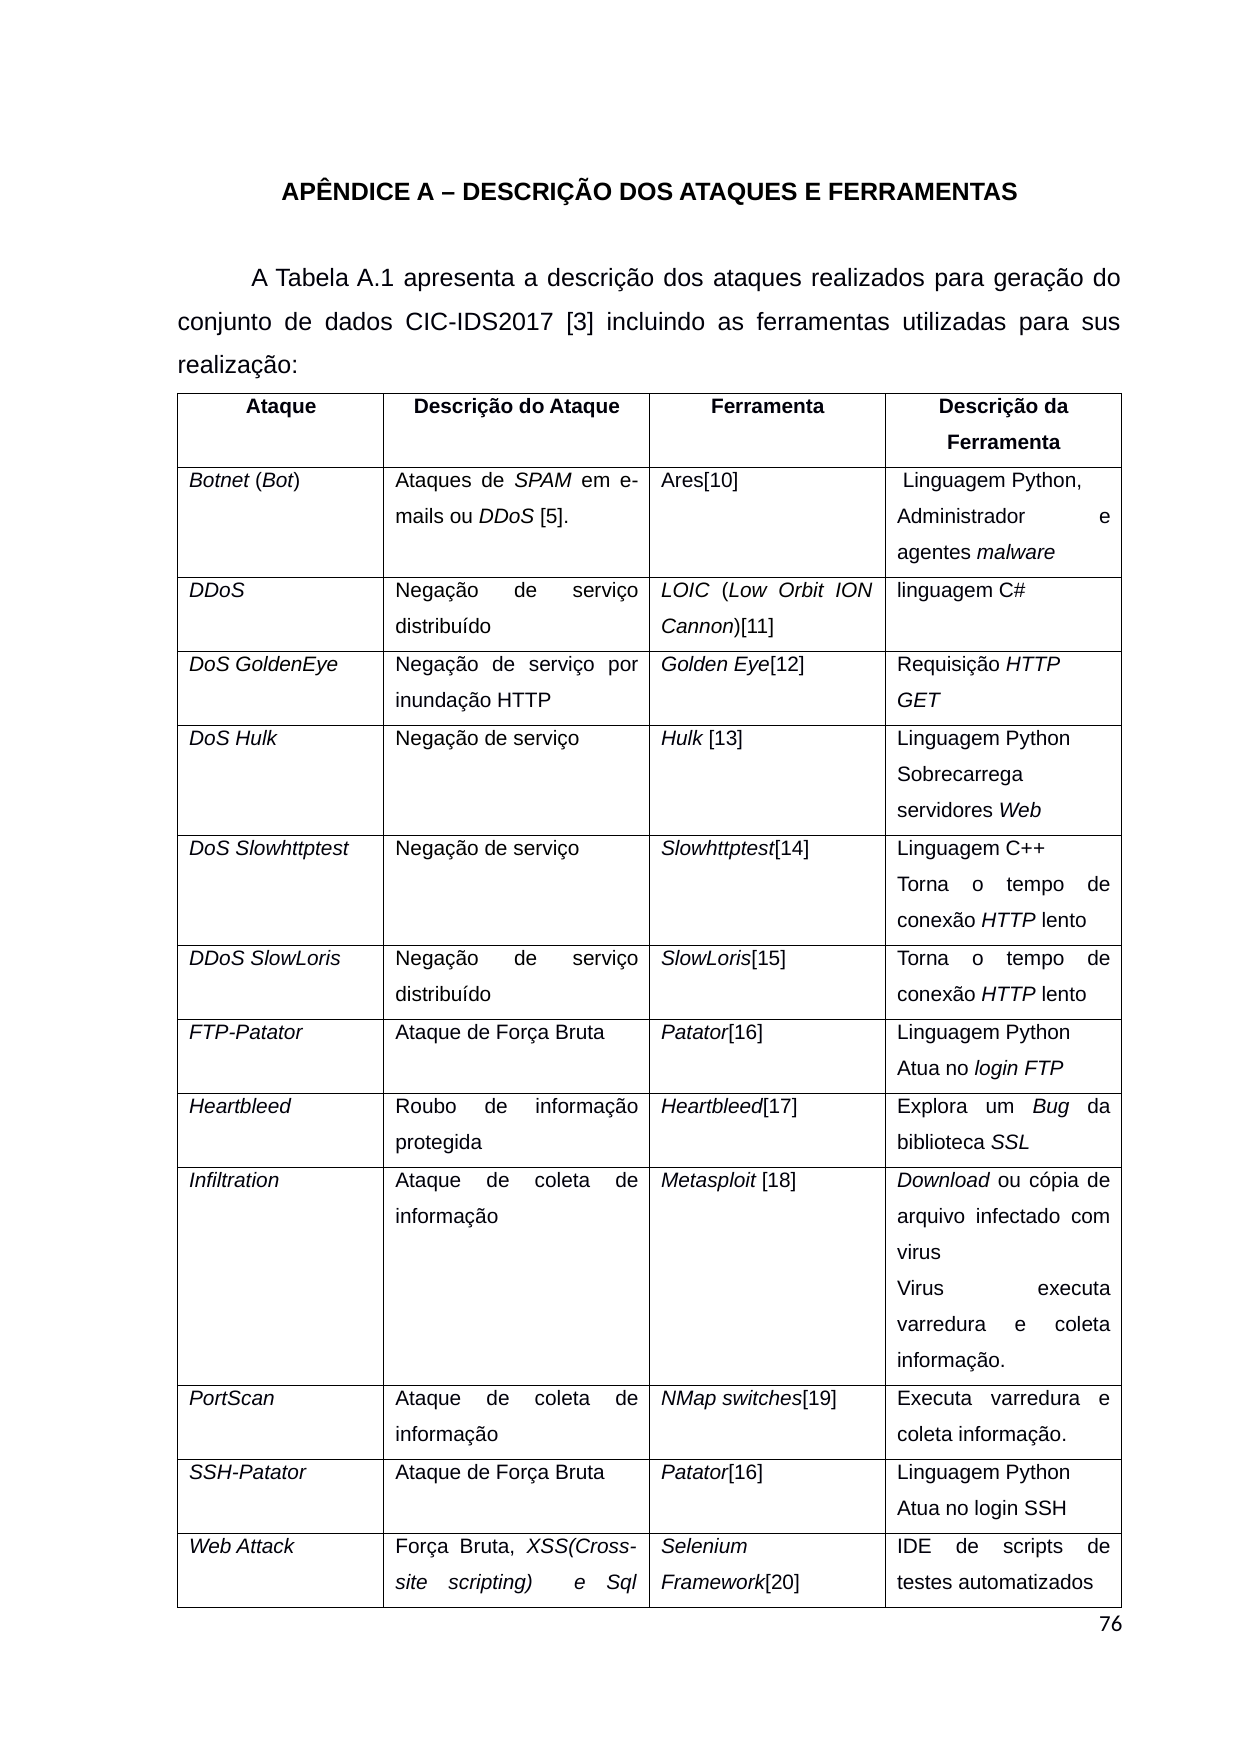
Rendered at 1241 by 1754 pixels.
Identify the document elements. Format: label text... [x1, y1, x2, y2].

table_cell Negação de serviço [384, 836, 649, 945]
table_cell Heartbleed [178, 1094, 383, 1167]
table_cell Linguagem Python Atua no login SSH [886, 1460, 1121, 1533]
table_cell SlowLoris[15] [650, 946, 885, 1019]
table_cell NMap switches[19] [650, 1386, 885, 1459]
table_cell Negação de serviço por inundação HTTP [384, 652, 649, 725]
table_cell Infiltration [178, 1168, 383, 1385]
table_cell Linguagem Python, Administrador e agentes malware [886, 468, 1121, 577]
table_cell Ataque de coleta de informação [384, 1168, 649, 1385]
table_cell SSH-Patator [178, 1460, 383, 1533]
table_cell Torna o tempo de conexão HTTP lento [886, 946, 1121, 1019]
table_header Ataque [178, 394, 383, 467]
table_cell Ataques de SPAM em e-mails ou DDoS [5]. [384, 468, 649, 577]
table_cell Ares[10] [650, 468, 885, 577]
table_cell Web Attack [178, 1534, 383, 1607]
table_cell DoS GoldenEye [178, 652, 383, 725]
table_cell Golden Eye[12] [650, 652, 885, 725]
table_cell Patator[16] [650, 1020, 885, 1093]
table_cell Negação de serviço [384, 726, 649, 835]
table_cell Slowhttptest[14] [650, 836, 885, 945]
table_cell Linguagem Python Atua no login FTP [886, 1020, 1121, 1093]
table_cell Download ou cópia de arquivo infectado com virus Virus executa varredura e coleta informação. [886, 1168, 1121, 1385]
table_cell Negação de serviço distribuído [384, 578, 649, 651]
table_cell DDoS [178, 578, 383, 651]
table_cell Linguagem C++ Torna o tempo de conexão HTTP lento [886, 836, 1121, 945]
table_cell PortScan [178, 1386, 383, 1459]
table_header Descrição da Ferramenta [886, 394, 1121, 467]
table_cell Metasploit [18] [650, 1168, 885, 1385]
table_cell Hulk [13] [650, 726, 885, 835]
table_cell Negação de serviço distribuído [384, 946, 649, 1019]
subtitle APÊNDICE a – Descrição dos Ataques E FERRAMENTAS [177, 177, 1122, 206]
table_cell DDoS SlowLoris [178, 946, 383, 1019]
table_cell Linguagem Python Sobrecarrega servidores Web [886, 726, 1121, 835]
table_cell Selenium Framework[20] [650, 1534, 885, 1607]
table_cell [384, 1534, 649, 1607]
table_cell IDE de scripts de testes automatizados [886, 1534, 1121, 1607]
table_cell Ataque de Força Bruta [384, 1460, 649, 1533]
table_cell Ataque de Força Bruta [384, 1020, 649, 1093]
table_cell linguagem C# [886, 578, 1121, 651]
table_header Descrição do Ataque [384, 394, 649, 467]
table_cell Heartbleed[17] [650, 1094, 885, 1167]
text A Tabela A.1 apresenta a descrição dos ataques realizados para geração do conjunto de dados CIC-IDS2017 [3] incluindo as ferramentas utilizadas para sus realização: [177, 263, 1122, 378]
table_cell Explora um Bug da biblioteca SSL [886, 1094, 1121, 1167]
table_cell Botnet (Bot) [178, 468, 383, 577]
table_cell FTP-Patator [178, 1020, 383, 1093]
table_cell LOIC (Low Orbit ION Cannon)[11] [650, 578, 885, 651]
table_cell Roubo de informação protegida [384, 1094, 649, 1167]
table_cell Executa varredura e coleta informação. [886, 1386, 1121, 1459]
table_cell Patator[16] [650, 1460, 885, 1533]
table_header Ferramenta [650, 394, 885, 467]
table_cell Ataque de coleta de informação [384, 1386, 649, 1459]
table_cell DoS Slowhttptest [178, 836, 383, 945]
table_cell Requisição HTTP GET [886, 652, 1121, 725]
table_cell DoS Hulk [178, 726, 383, 835]
